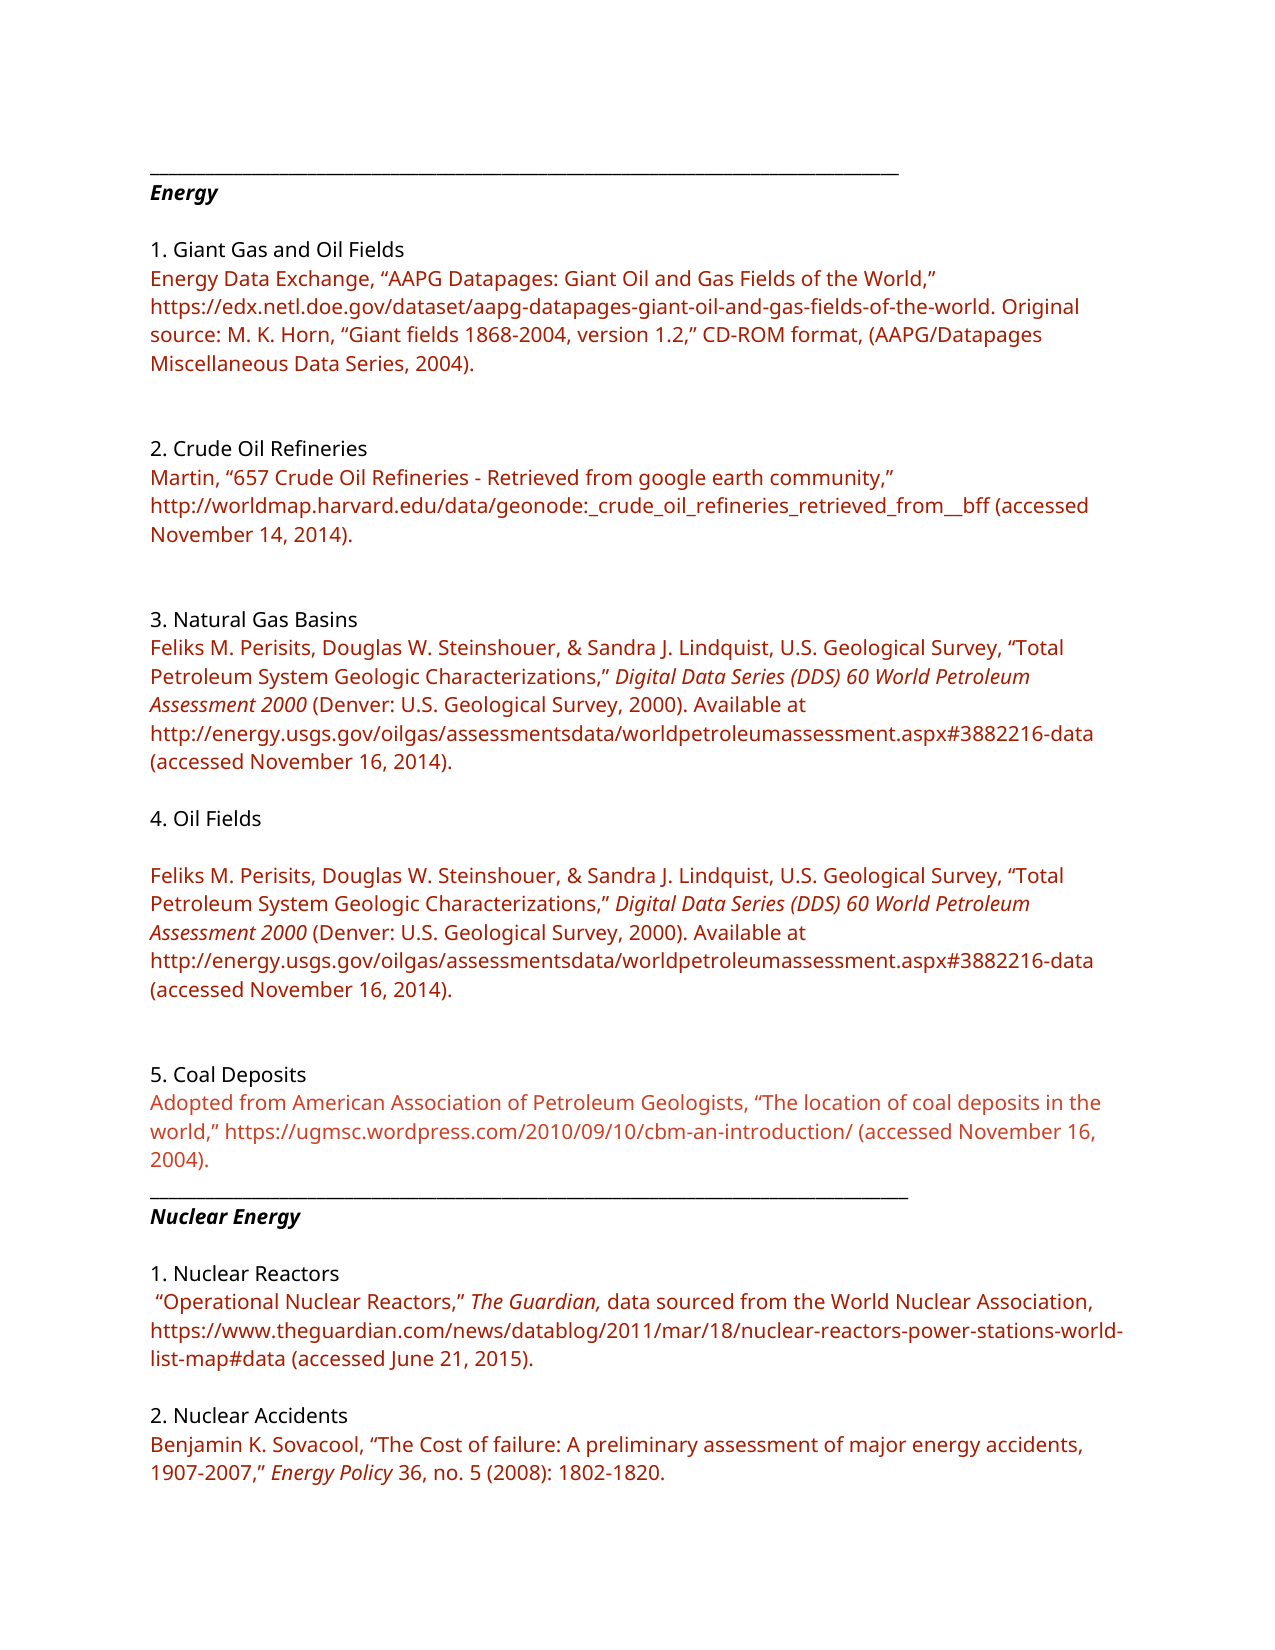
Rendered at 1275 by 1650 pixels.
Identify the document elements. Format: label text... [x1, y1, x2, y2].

text 5. Coal Deposits [150, 1060, 1125, 1088]
text Energy Data Exchange, “AAPG Datapages: Giant Oil and Gas Fields of the World,” https://edx.netl.doe.gov/dataset/aapg-datapages-giant-oil-and-gas-fields-of-the-world. Original source: M. K. Horn, “Giant fields 1868-2004, version 1.2,” CD-ROM format, (AAPG/Datapages Miscellaneous Data Series, 2004). [150, 264, 1125, 377]
text Energy [150, 178, 1125, 207]
text Feliks M. Perisits, Douglas W. Steinshouer, & Sandra J. Lindquist, U.S. Geological Survey, “Total Petroleum System Geologic Characterizations,” Digital Data Series (DDS) 60 World Petroleum Assessment 2000 (Denver: U.S. Geological Survey, 2000). Available at http://energy.usgs.gov/oilgas/assessmentsdata/worldpetroleumassessment.aspx#3882216-data (accessed November 16, 2014). [150, 633, 1125, 776]
text 3. Natural Gas Basins [150, 605, 1125, 633]
text Nuclear Energy [150, 1202, 1125, 1231]
text 4. Oil Fields [150, 804, 1125, 832]
text 1. Giant Gas and Oil Fields [150, 235, 1125, 264]
text __________________________________________________________________________________ [150, 1174, 1125, 1202]
text “Operational Nuclear Reactors,” The Guardian, data sourced from the World Nuclear Association, https://www.theguardian.com/news/datablog/2011/mar/18/nuclear-reactors-power-stations-world-list-map#data (accessed June 21, 2015). [150, 1287, 1125, 1373]
text _________________________________________________________________________________ [150, 150, 1125, 178]
text Adopted from American Association of Petroleum Geologists, “The location of coal deposits in the world,” https://ugmsc.wordpress.com/2010/09/10/cbm-an-introduction/ (accessed November 16, 2004). [150, 1088, 1125, 1174]
text Feliks M. Perisits, Douglas W. Steinshouer, & Sandra J. Lindquist, U.S. Geological Survey, “Total Petroleum System Geologic Characterizations,” Digital Data Series (DDS) 60 World Petroleum Assessment 2000 (Denver: U.S. Geological Survey, 2000). Available at http://energy.usgs.gov/oilgas/assessmentsdata/worldpetroleumassessment.aspx#3882216-data (accessed November 16, 2014). [150, 861, 1125, 1003]
text Benjamin K. Sovacool, “The Cost of failure: A preliminary assessment of major energy accidents, 1907-2007,” Energy Policy 36, no. 5 (2008): 1802-1820. [150, 1430, 1125, 1487]
text Martin, “657 Crude Oil Refineries - Retrieved from google earth community,” http://worldmap.harvard.edu/data/geonode:_crude_oil_refineries_retrieved_from__bff (accessed November 14, 2014). [150, 463, 1125, 548]
text 2. Crude Oil Refineries [150, 434, 1125, 463]
text 1. Nuclear Reactors [150, 1259, 1125, 1287]
text 2. Nuclear Accidents [150, 1401, 1125, 1430]
